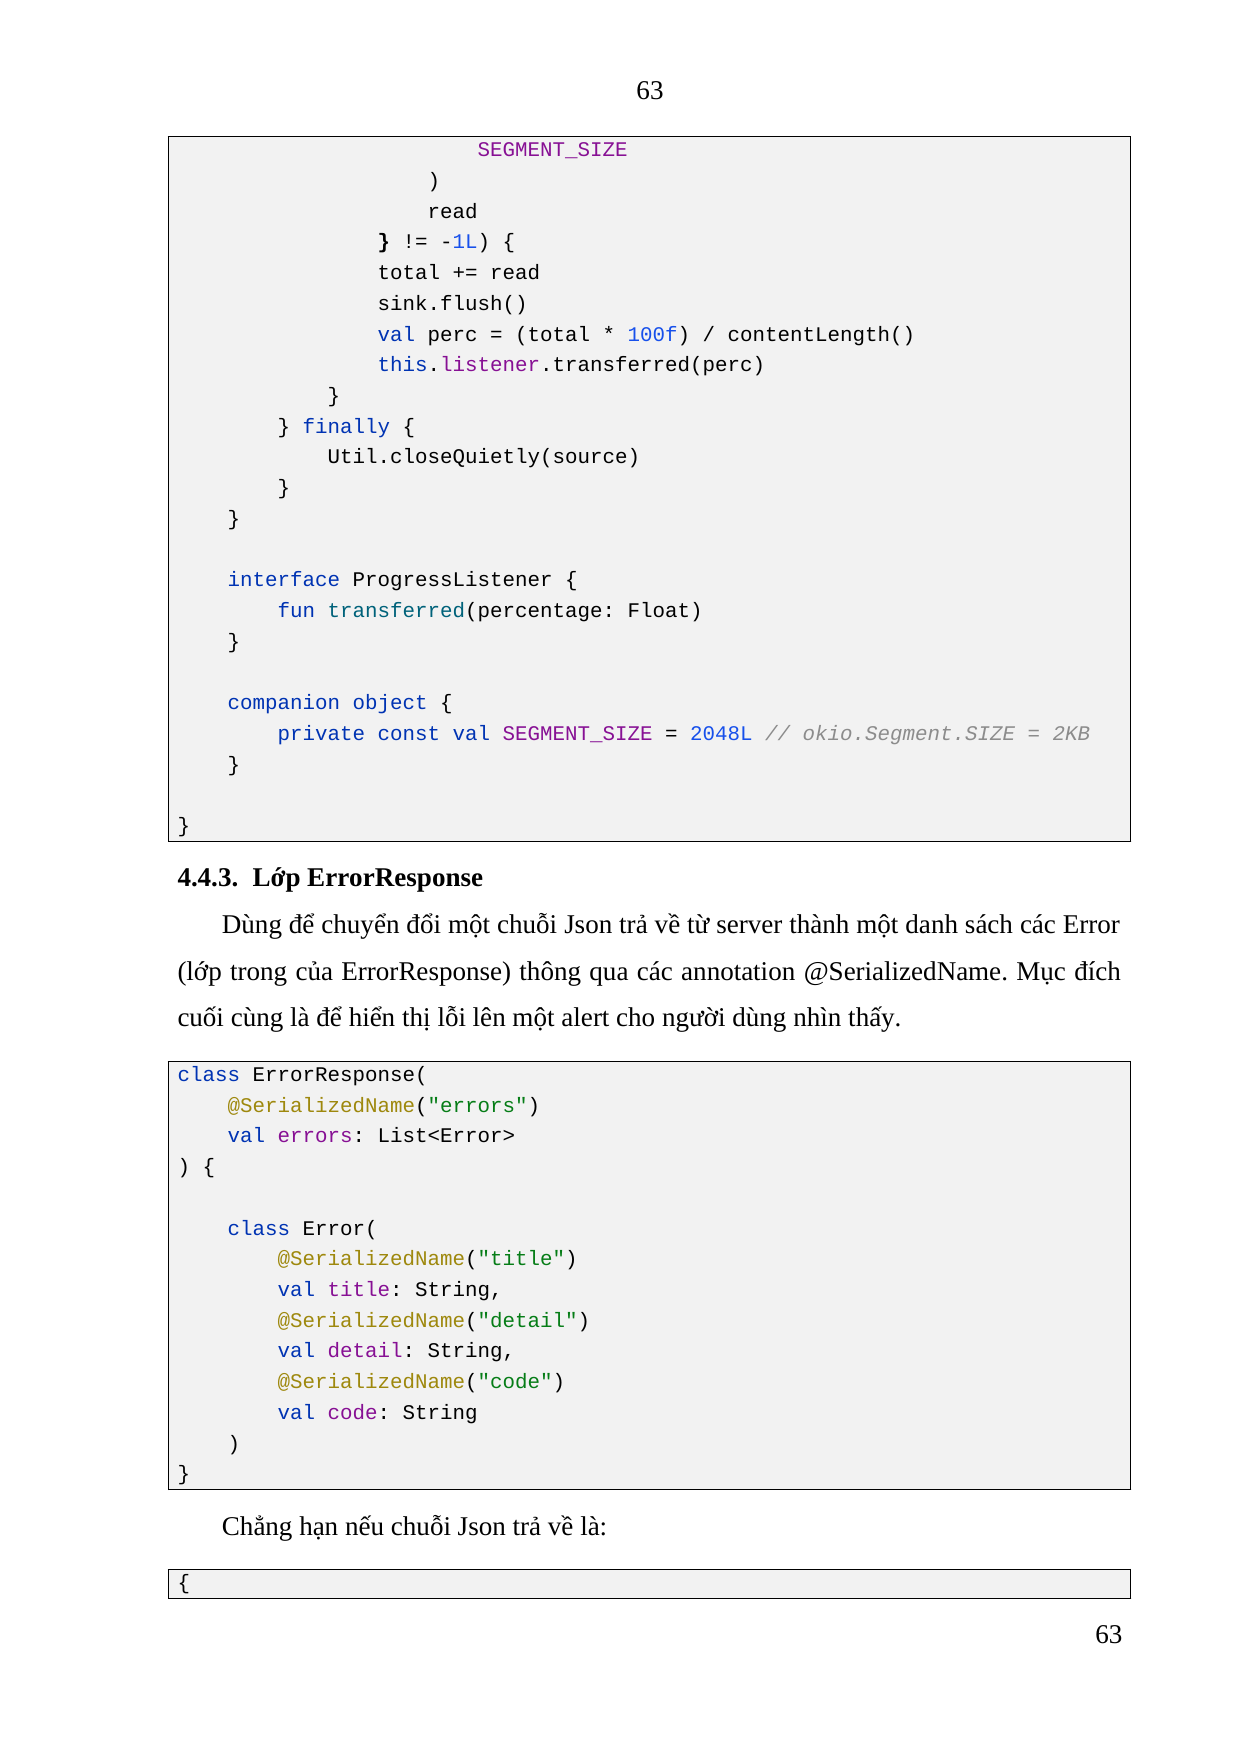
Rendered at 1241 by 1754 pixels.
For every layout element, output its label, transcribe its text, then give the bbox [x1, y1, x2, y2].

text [169, 137, 1130, 841]
text Chẳng hạn nếu chuỗi Json trả về là: [177, 1510, 1122, 1541]
text Dùng để chuyển đổi một chuỗi Json trả về từ server thành một danh sách các Error (lớp trong của ErrorResponse) thông qua các annotation @SerializedName. Mục đích cuối cùng là để hiển thị lỗi lên một alert cho người dùng nhìn thấy. [177, 908, 1122, 1033]
text class ErrorResponse( @SerializedName("errors") val errors: List<Error> ) { class Error( @SerializedName("title") val title: String, @SerializedName("detail") val detail: String, @SerializedName("code") val code: String ) } [169, 1062, 1130, 1489]
subtitle Lớp ErrorResponse [177, 862, 1122, 893]
text { [169, 1570, 1130, 1598]
